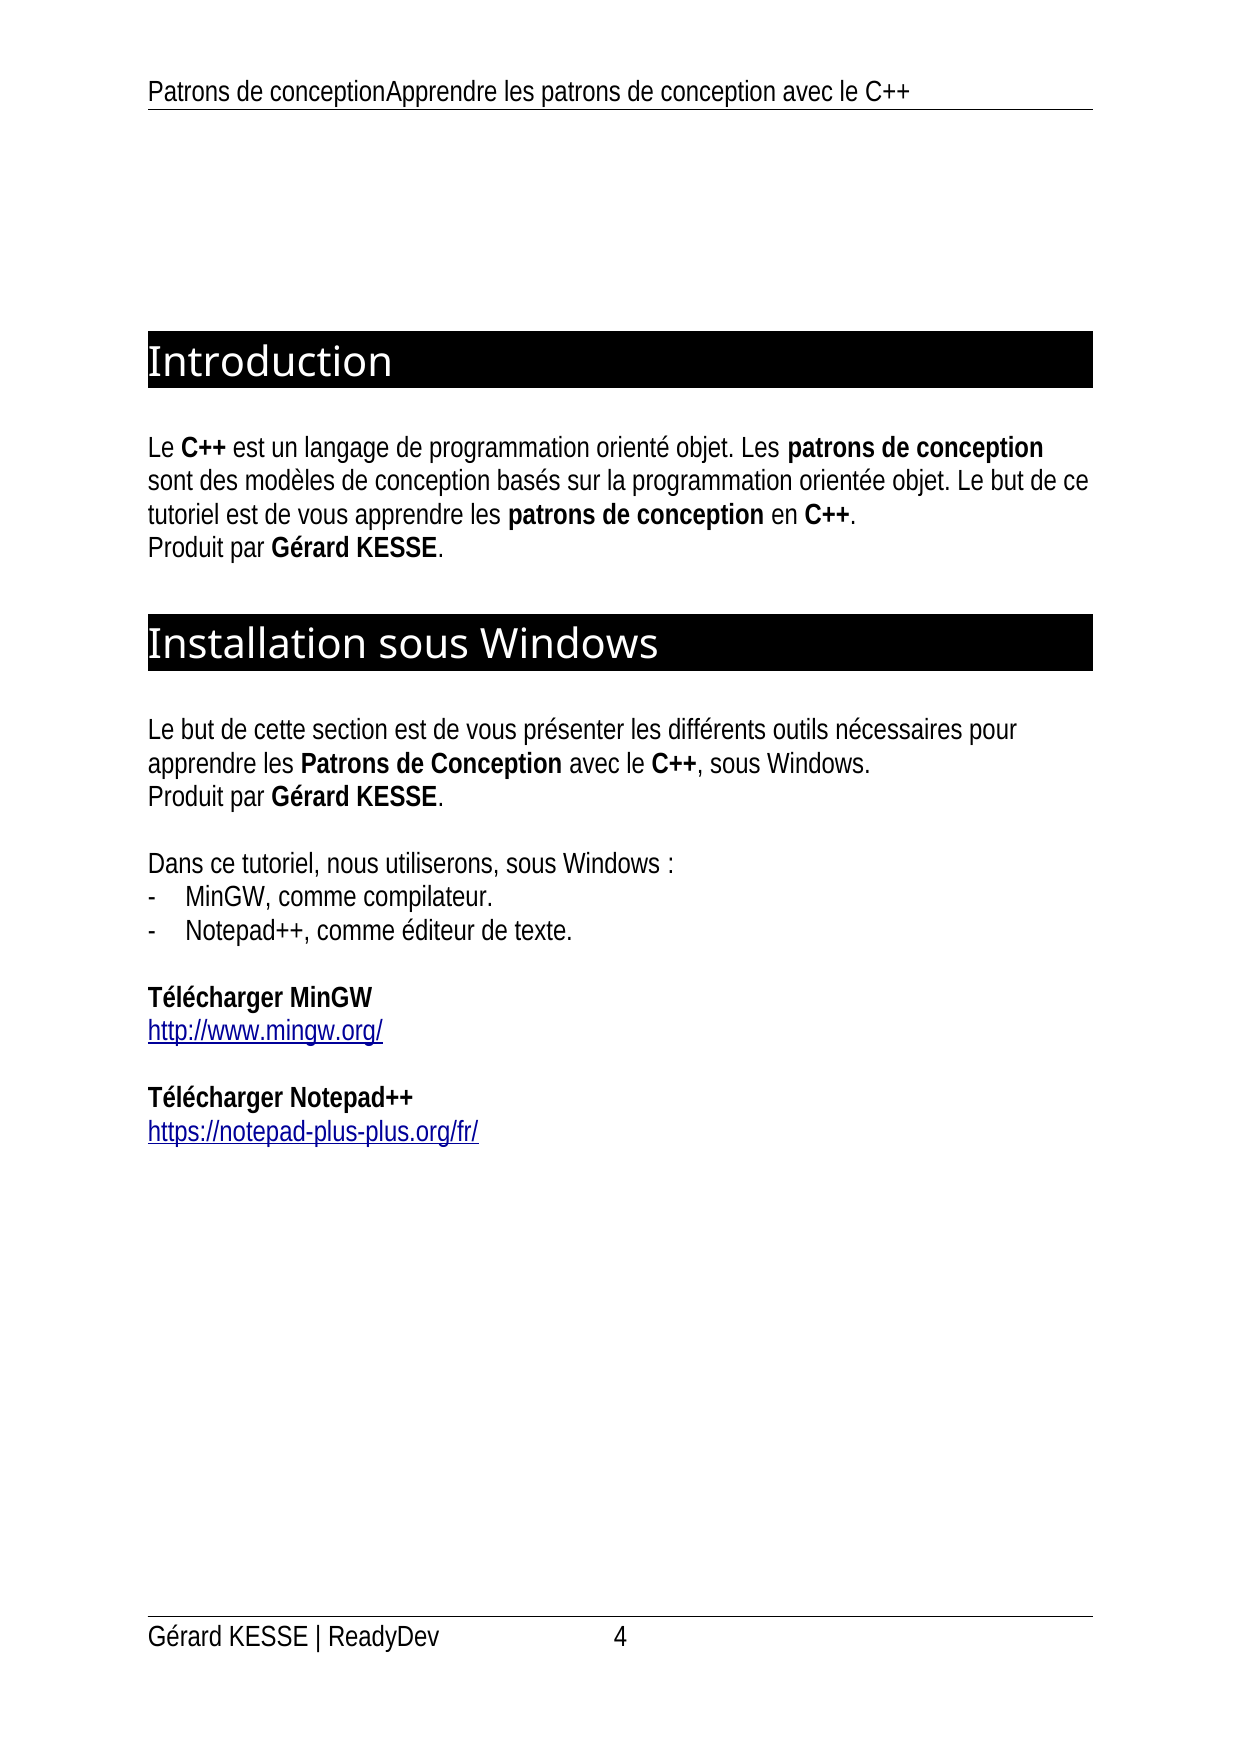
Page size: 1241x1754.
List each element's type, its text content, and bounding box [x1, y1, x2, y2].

text https://notepad-plus-plus.org/fr/ [148, 1114, 1093, 1147]
text Télécharger Notepad++ [148, 1080, 1093, 1114]
text Le but de cette section est de vous présenter les différents outils nécessaires pour apprendre les Patrons de Conception avec le C++, sous Windows. [148, 712, 1093, 779]
list Notepad++, comme éditeur de texte. [148, 913, 1093, 946]
text http://www.mingw.org/ [148, 1013, 1093, 1047]
subtitle Installation sous Windows [148, 614, 1093, 671]
text Télécharger MinGW [148, 980, 1093, 1013]
text Produit par Gérard KESSE. [148, 779, 1093, 813]
text Dans ce tutoriel, nous utiliserons, sous Windows : [148, 846, 1093, 879]
text Le C++ est un langage de programmation orienté objet. Les patrons de conception sont des modèles de conception basés sur la programmation orientée objet. Le but de ce tutoriel est de vous apprendre les patrons de conception en C++. [148, 430, 1093, 530]
subtitle Introduction [148, 331, 1093, 388]
list MinGW, comme compilateur. [148, 879, 1093, 913]
text Produit par Gérard KESSE. [148, 530, 1093, 564]
